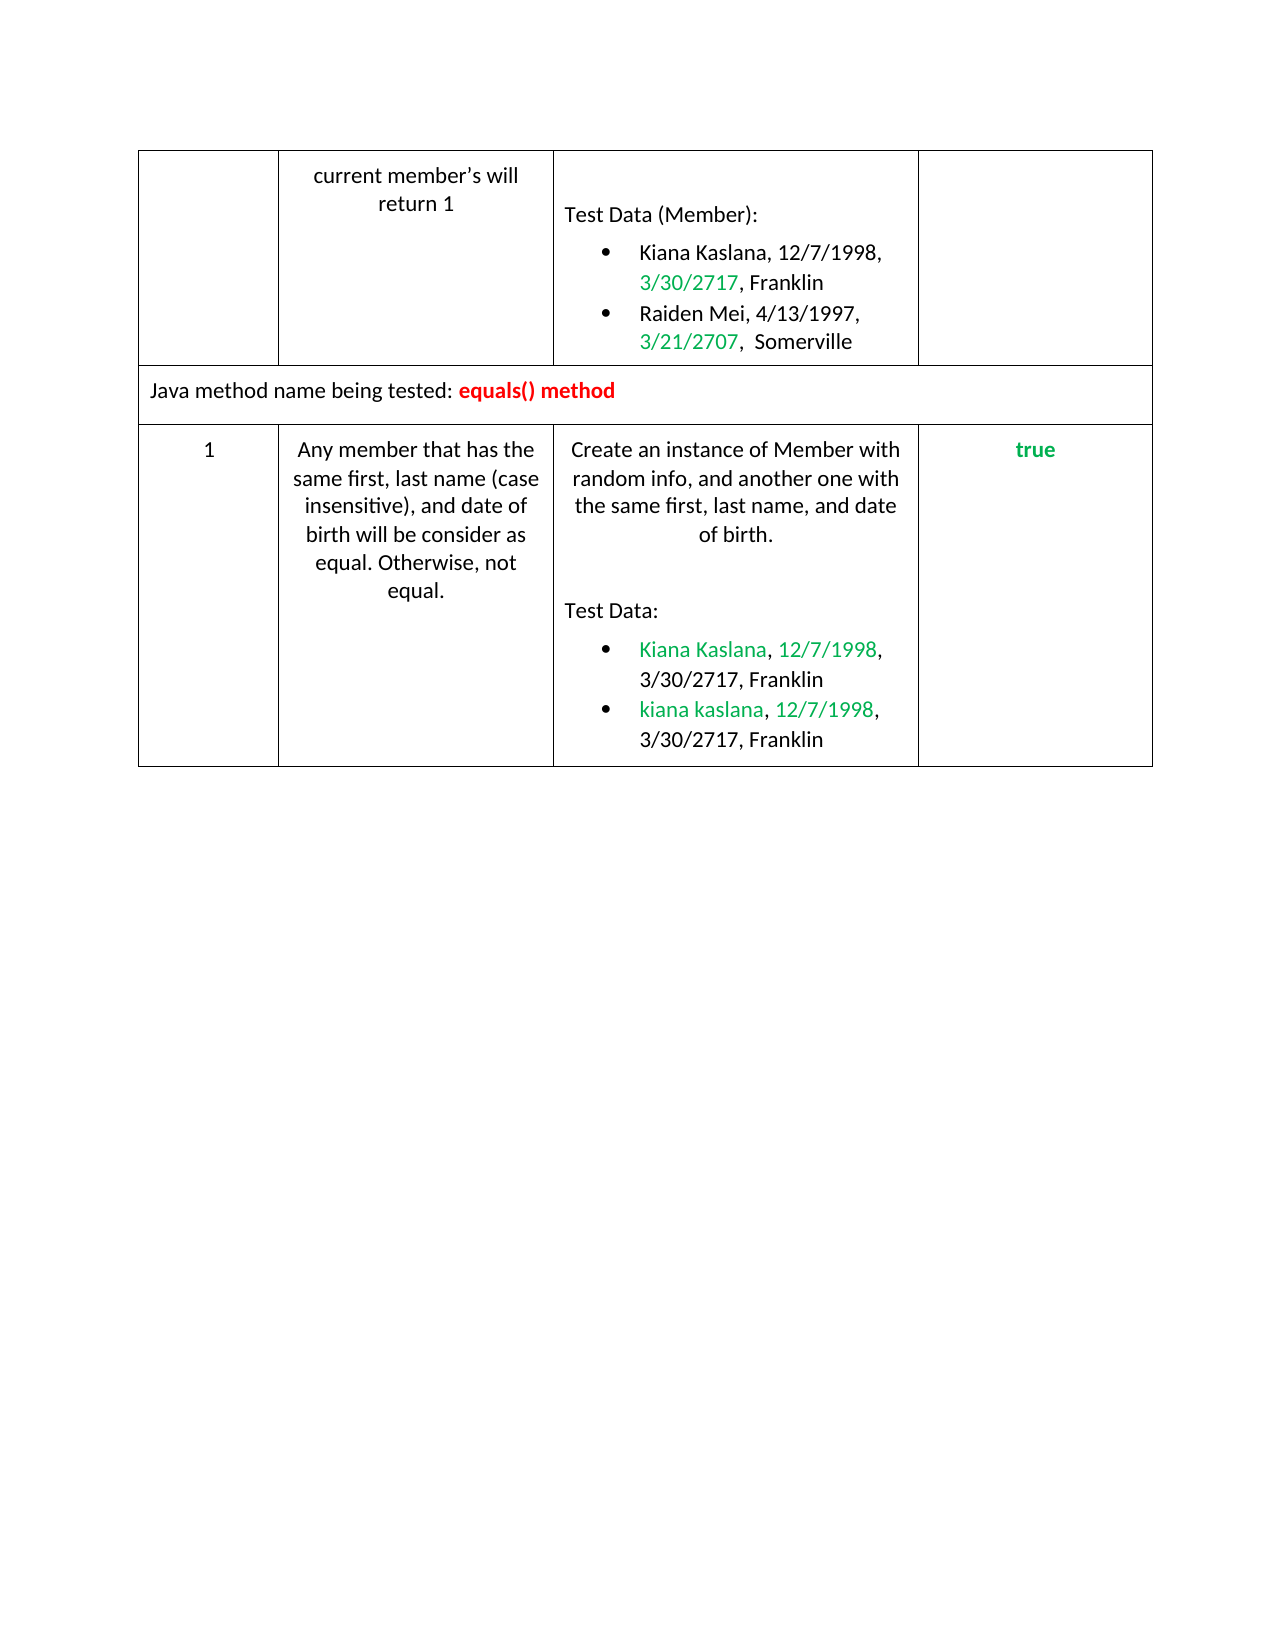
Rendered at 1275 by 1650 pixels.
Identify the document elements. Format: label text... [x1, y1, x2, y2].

table_cell true [919, 425, 1152, 766]
table_cell 1 [139, 425, 278, 766]
table_cell 1 [919, 151, 1152, 365]
table_cell Create an instance of Member with random info, and another one with the same first, last name, and date of birth. Test Data: Kiana Kaslana, 12/7/1998, 3/30/2717, Franklin kiana kaslana, 12/7/1998, 3/30/2717, Franklin [554, 425, 918, 766]
table_cell Any member that has the same first, last name (case insensitive), and date of birth will be consider as equal. Otherwise, not equal. [279, 425, 553, 766]
table_cell 7 [139, 151, 278, 365]
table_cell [554, 151, 918, 365]
table_cell Java method name being tested: equals() method [139, 366, 1152, 424]
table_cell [279, 151, 553, 365]
